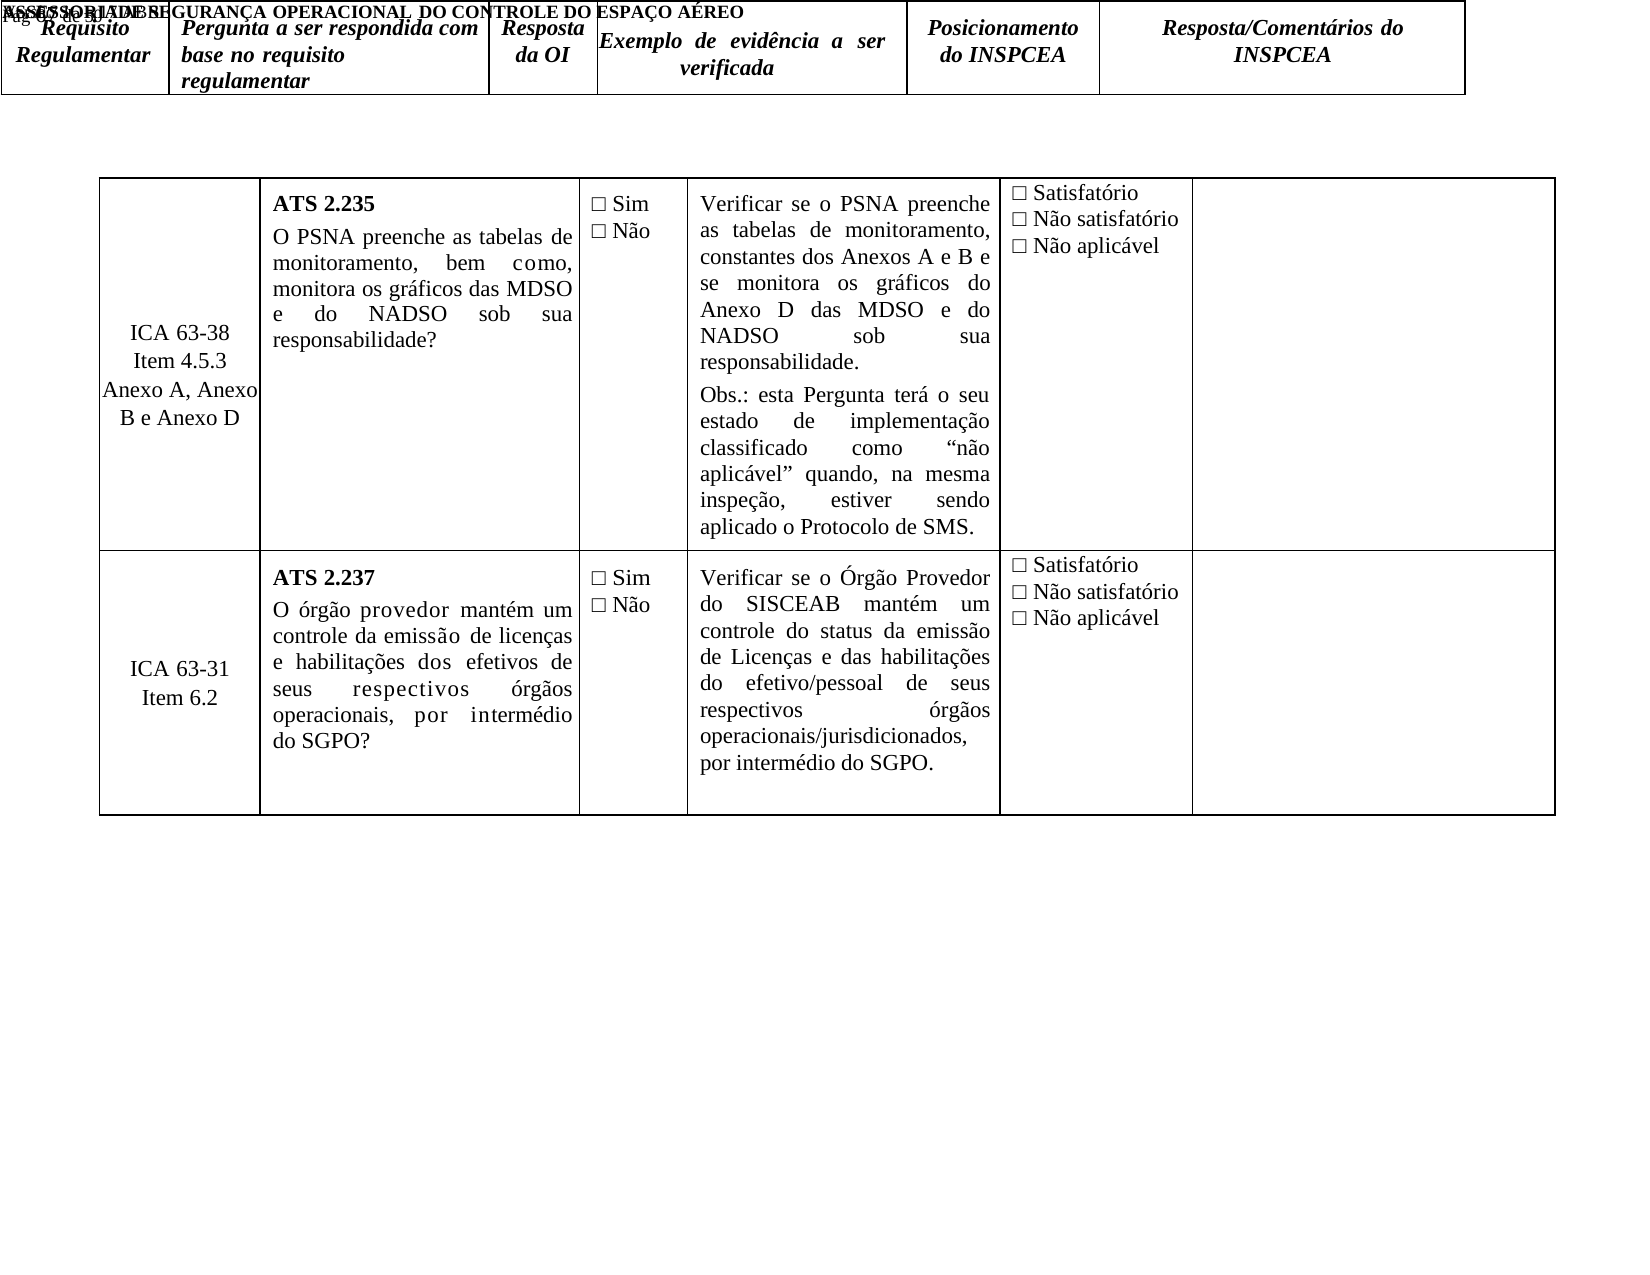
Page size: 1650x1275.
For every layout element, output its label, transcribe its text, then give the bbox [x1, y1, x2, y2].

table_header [1001, 179, 1192, 549]
table_cell ATS 2.237 O órgão provedor mantém um controle da emissão de licenças e habilitações dos efetivos de seus respectivos órgãos operacionais, por intermédio do SGPO? [261, 551, 579, 814]
table_cell [1193, 551, 1554, 814]
table_header ICA 63-38 Item 4.5.3 Anexo A, Anexo B e Anexo D [100, 179, 259, 549]
table_cell Sim Não [580, 551, 687, 814]
table_cell ICA 63-31 Item 6.2 [100, 551, 259, 814]
table_header Sim Não [580, 179, 687, 549]
table_cell Verificar se o Órgão Provedor do SISCEAB mantém um controle do status da emissão de Licenças e das habilitações do efetivo/pessoal de seus respectivos órgãos operacionais/jurisdicionados, por intermédio do SGPO. [688, 551, 999, 814]
table_header Verificar se o PSNA preenche as tabelas de monitoramento, constantes dos Anexos A e B e se monitora os gráficos do Anexo D das MDSO e do NADSO sob sua responsabilidade. Obs.: esta Pergunta terá o seu estado de implementação classificado como “não aplicável” quando, na mesma inspeção, estiver sendo aplicado o Protocolo de SMS. [688, 179, 999, 549]
table_header [1193, 179, 1554, 549]
table_cell Satisfatório Não satisfatório Não aplicável [1001, 551, 1192, 814]
table_header ATS 2.235 O PSNA preenche as tabelas de monitoramento, bem como, monitora os gráficos das MDSO e do NADSO sob sua responsabilidade? [261, 179, 579, 549]
